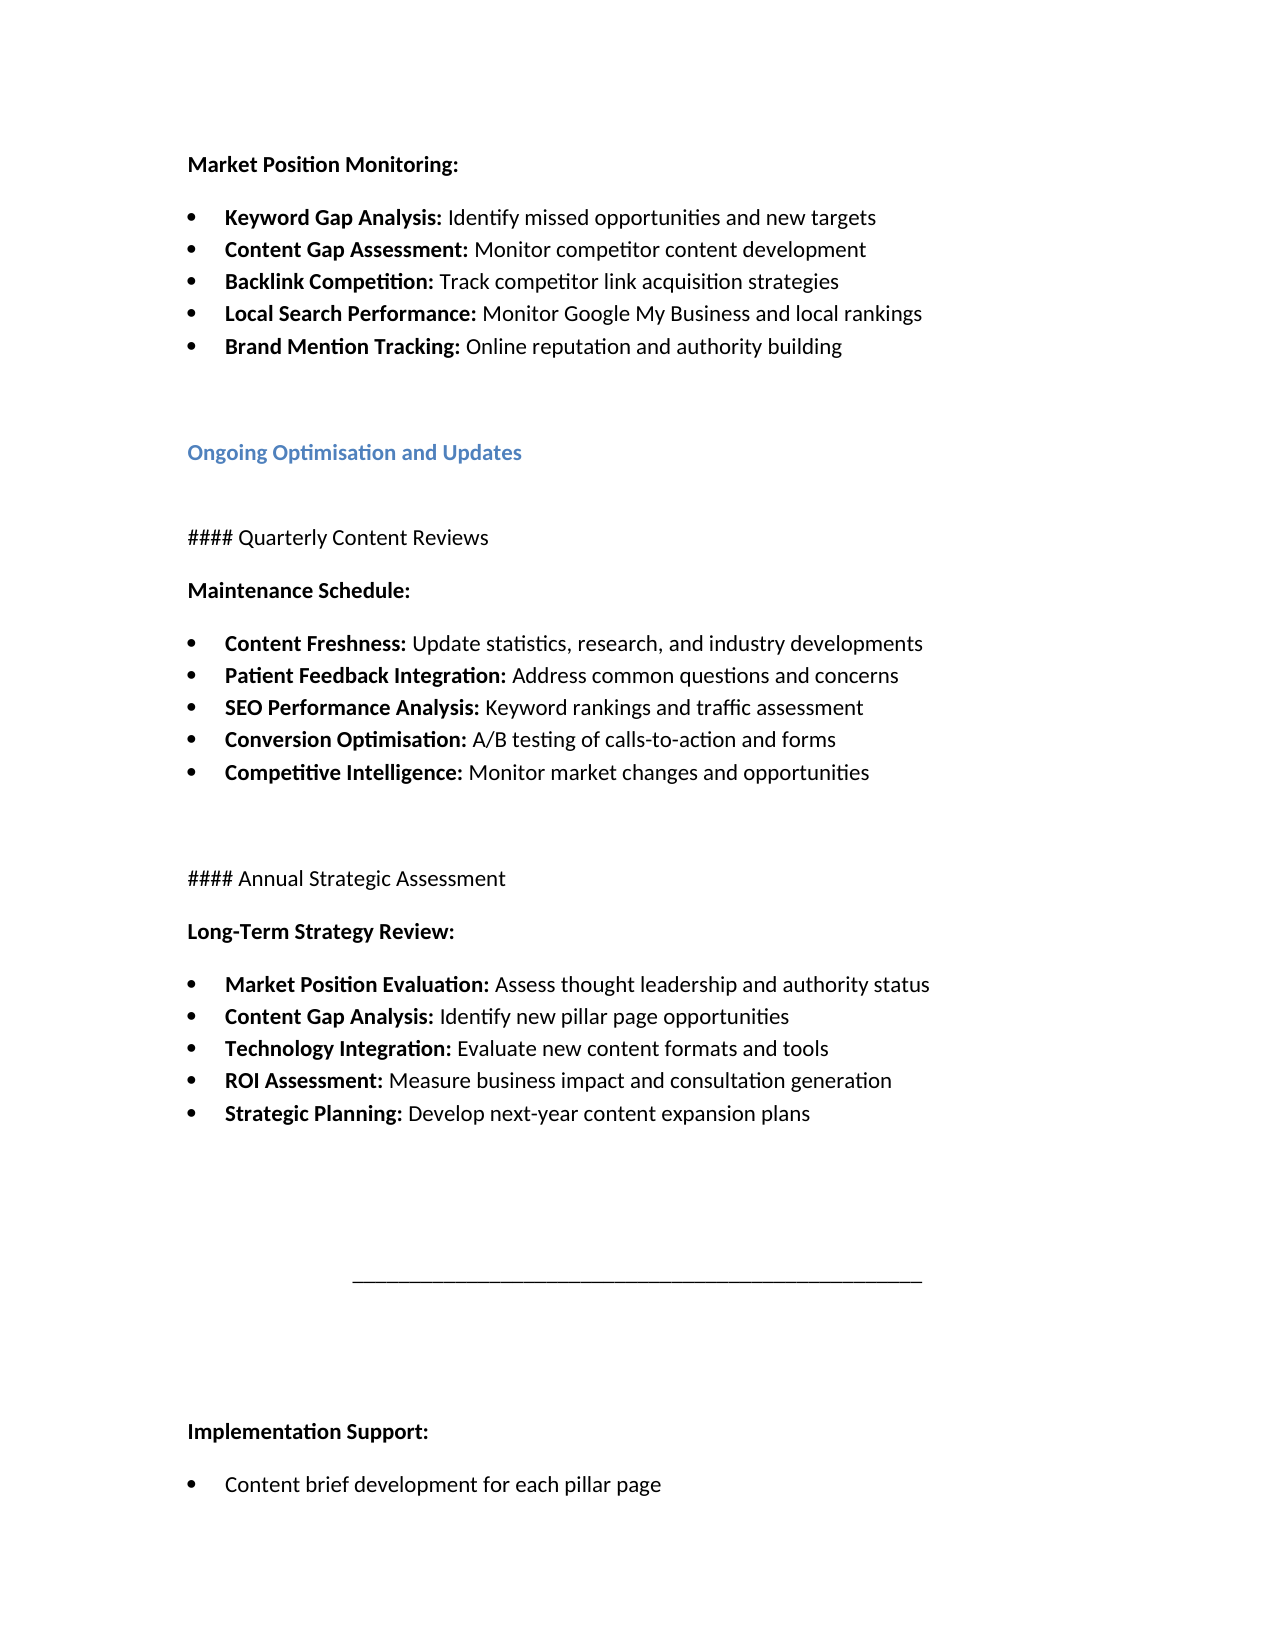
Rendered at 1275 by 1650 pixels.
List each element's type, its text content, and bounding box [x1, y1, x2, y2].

list ROI Assessment: Measure business impact and consultation generation [187, 1066, 1087, 1094]
list Content Gap Analysis: Identify new pillar page opportunities [187, 1002, 1087, 1030]
list Competitive Intelligence: Monitor market changes and opportunities [187, 758, 1087, 786]
list Local Search Performance: Monitor Google My Business and local rankings [187, 299, 1087, 328]
text #### Annual Strategic Assessment [187, 864, 1087, 892]
list Technology Integration: Evaluate new content formats and tools [187, 1034, 1087, 1062]
list Content Gap Assessment: Monitor competitor content development [187, 235, 1087, 263]
text __________________________________________________ [187, 1258, 1087, 1286]
text Maintenance Schedule: [187, 576, 1087, 604]
list Conversion Optimisation: A/B testing of calls-to-action and forms [187, 726, 1087, 754]
list SEO Performance Analysis: Keyword rankings and traffic assessment [187, 693, 1087, 721]
list Brand Mention Tracking: Online reputation and authority building [187, 332, 1087, 360]
list Content brief development for each pillar page [187, 1470, 1087, 1498]
list Market Position Evaluation: Assess thought leadership and authority status [187, 970, 1087, 998]
list Patient Feedback Integration: Address common questions and concerns [187, 661, 1087, 689]
subtitle Ongoing Optimisation and Updates [187, 438, 1087, 466]
list Keyword Gap Analysis: Identify missed opportunities and new targets [187, 203, 1087, 231]
text #### Quarterly Content Reviews [187, 523, 1087, 551]
text Market Position Monitoring: [187, 150, 1087, 178]
list Content Freshness: Update statistics, research, and industry developments [187, 629, 1087, 657]
list Strategic Planning: Develop next-year content expansion plans [187, 1099, 1087, 1127]
text Long-Term Strategy Review: [187, 917, 1087, 945]
text Implementation Support: [187, 1417, 1087, 1445]
list Backlink Competition: Track competitor link acquisition strategies [187, 267, 1087, 295]
